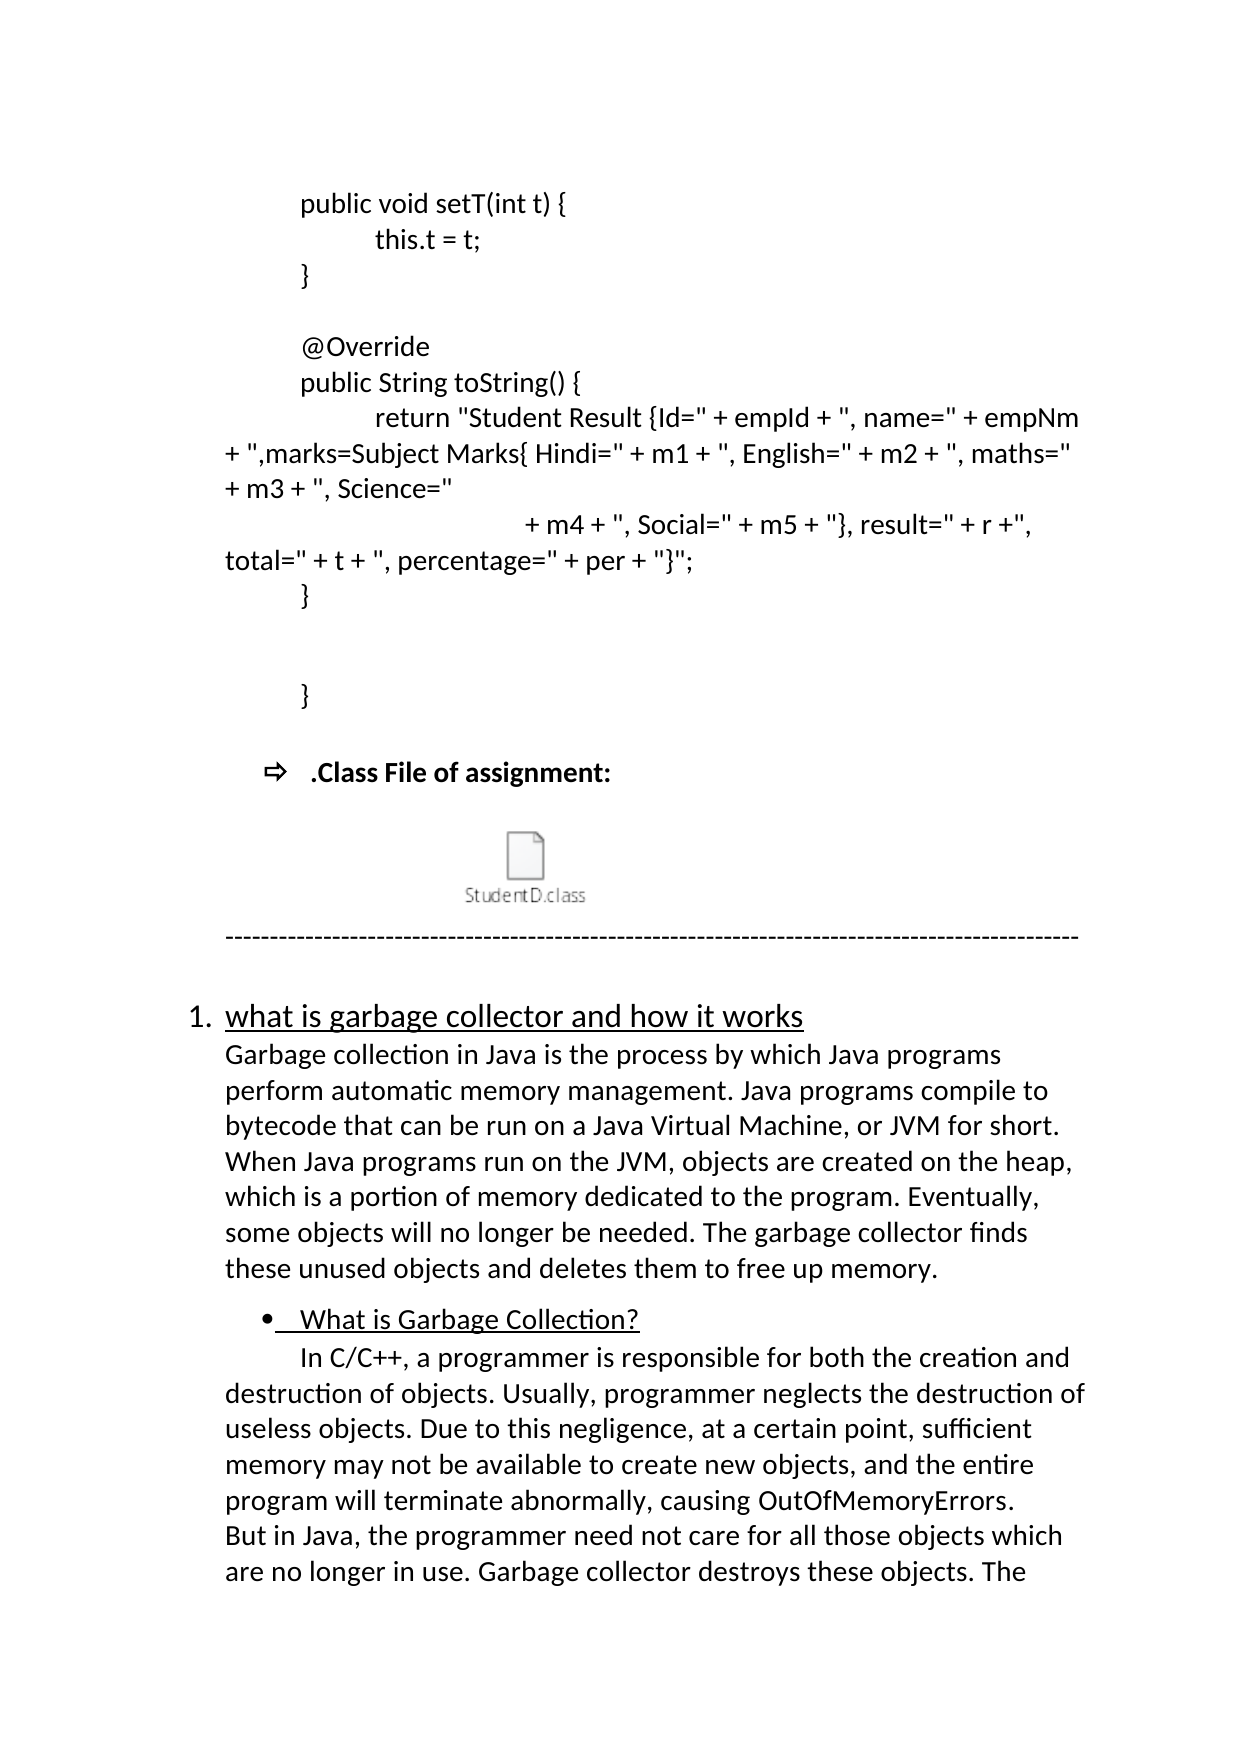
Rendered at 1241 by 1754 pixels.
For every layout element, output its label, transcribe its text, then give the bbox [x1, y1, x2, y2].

list ------------------------------------------------------------------------------------------------ [225, 918, 1090, 954]
text this.t = t; [225, 221, 1090, 257]
subtitle What is Garbage Collection? [262, 1301, 1090, 1337]
text public void setT(int t) { [225, 186, 1090, 221]
list .Class File of assignment: [262, 754, 1090, 789]
list what is garbage collector and how it works [187, 995, 1090, 1036]
text + m4 + ", Social=" + m5 + "}, result=" + r +", total=" + t + ", percentage=" + per + "}"; [225, 506, 1090, 577]
text return "Student Result {Id=" + empId + ", name=" + empNm + ",marks=Subject Marks{ Hindi=" + m1 + ", English=" + m2 + ", maths=" + m3 + ", Science=" [225, 399, 1090, 506]
list } [300, 677, 1090, 712]
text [225, 1517, 1090, 1589]
text } [225, 257, 1090, 292]
text In C/C++, a programmer is responsible for both the creation and destruction of objects. Usually, programmer neglects the destruction of useless objects. Due to this negligence, at a certain point, sufficient memory may not be available to create new objects, and the entire program will terminate abnormally, causing OutOfMemoryErrors. [225, 1339, 1090, 1517]
text } [225, 577, 1090, 613]
text Garbage collection in Java is the process by which Java programs perform automatic memory management. Java programs compile to bytecode that can be run on a Java Virtual Machine, or JVM for short. When Java programs run on the JVM, objects are created on the heap, which is a portion of memory dedicated to the program. Eventually, some objects will no longer be needed. The garbage collector finds these unused objects and deletes them to free up memory. [225, 1036, 1090, 1285]
text public String toString() { [225, 364, 1090, 399]
text @Override [225, 328, 1090, 364]
